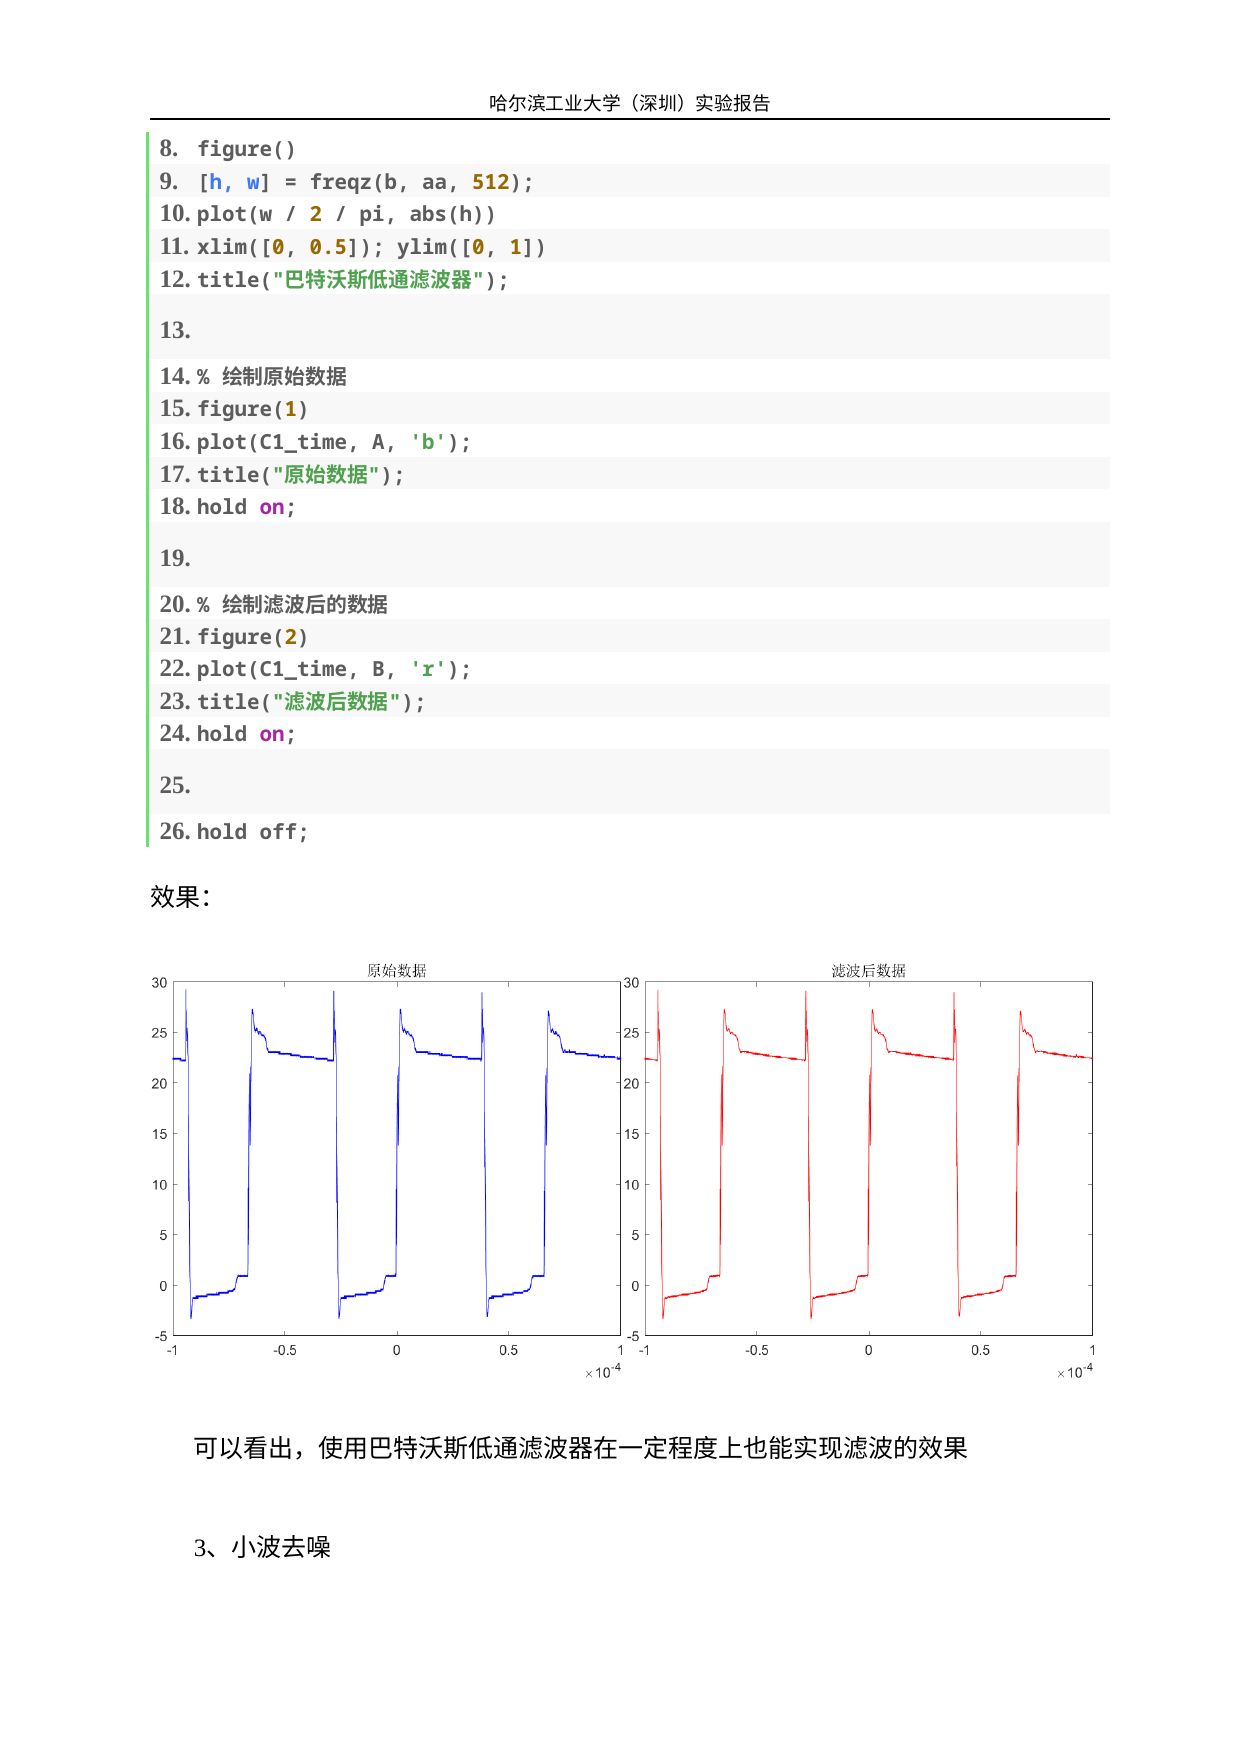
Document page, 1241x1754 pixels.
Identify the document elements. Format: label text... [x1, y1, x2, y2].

list % 绘制滤波后的数据 [149, 587, 1110, 619]
list title("滤波后数据"); [149, 684, 1110, 717]
list 可以看出，使用巴特沃斯低通滤波器在一定程度上也能实现滤波的效果 [150, 1414, 1110, 1479]
list plot(w / 2 / pi, abs(h)) [149, 197, 1110, 229]
list title("巴特沃斯低通滤波器"); [149, 262, 1110, 294]
list figure() [149, 132, 1110, 164]
list [h, w] = freqz(b, aa, 512); [149, 164, 1110, 197]
list % 绘制原始数据 [149, 359, 1110, 392]
list title("原始数据"); [149, 457, 1110, 489]
picture [150, 962, 1095, 1379]
list plot(C1_time, A, 'b'); [149, 424, 1110, 457]
list 效果： [150, 863, 1110, 928]
list figure(2) [149, 619, 1110, 652]
list hold on; [149, 489, 1110, 522]
list plot(C1_time, B, 'r'); [149, 652, 1110, 684]
list xlim([0, 0.5]); ylim([0, 1]) [149, 229, 1110, 262]
list figure(1) [149, 392, 1110, 424]
list hold on; [149, 717, 1110, 749]
list hold off; [149, 814, 1110, 847]
list 小波去噪 [150, 1513, 1110, 1578]
